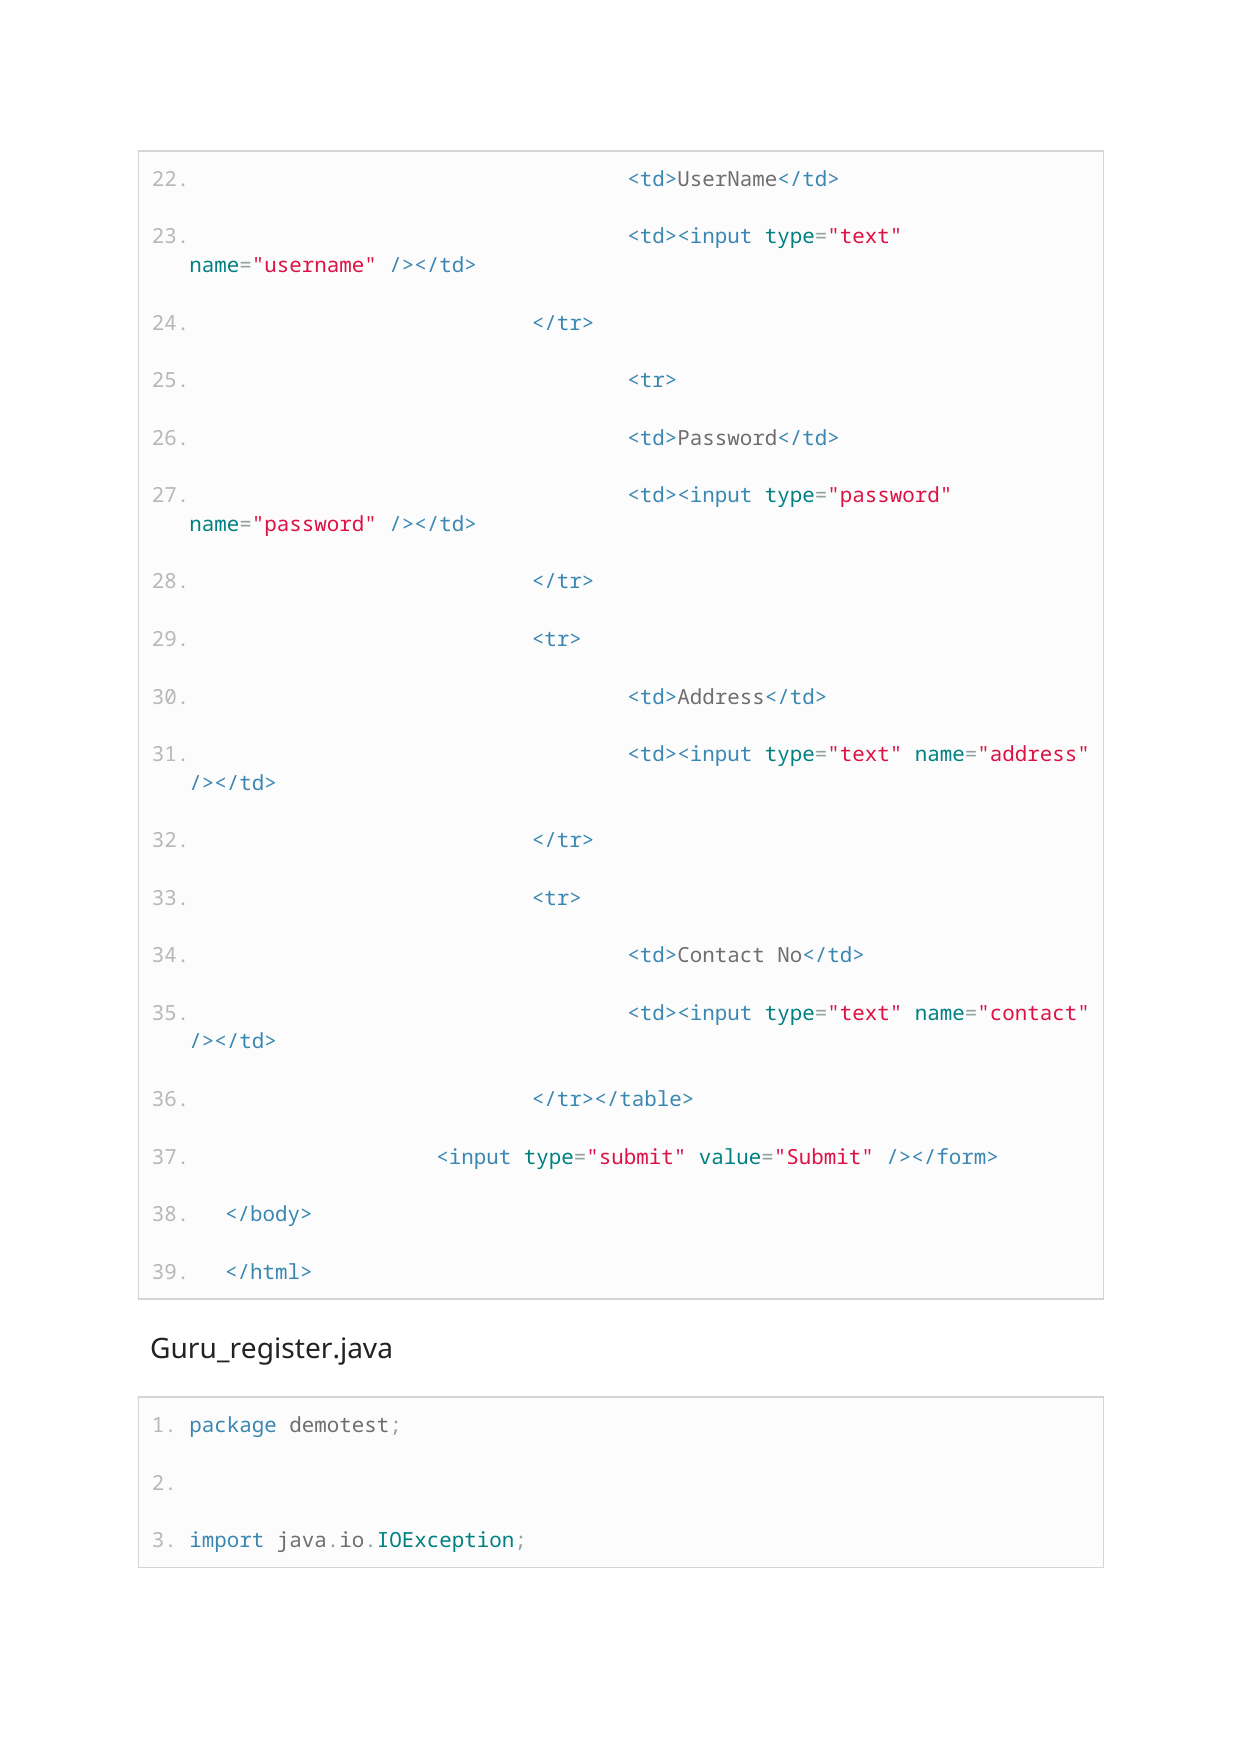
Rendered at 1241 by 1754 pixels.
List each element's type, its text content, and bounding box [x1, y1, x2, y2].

list </tr></table> [139, 1070, 1103, 1113]
list <td>Contact No</td> [139, 927, 1103, 969]
list <td><input type="password" name="password" /></td> [139, 466, 1103, 537]
list </tr> [139, 811, 1103, 854]
list <td>Address</td> [139, 668, 1103, 710]
list <td>UserName</td> [139, 152, 1103, 192]
list <td><input type="text" name="address" /></td> [139, 725, 1103, 796]
list <tr> [139, 869, 1103, 911]
list <td><input type="text" name="contact" /></td> [139, 984, 1103, 1055]
list </body> [139, 1185, 1103, 1228]
list package demotest; [139, 1398, 1103, 1439]
text Guru_register.java [150, 1329, 1090, 1367]
list </html> [139, 1243, 1103, 1298]
list <tr> [139, 351, 1103, 394]
list </tr> [139, 294, 1103, 336]
list <td>Password</td> [139, 409, 1103, 451]
list </tr> [139, 552, 1103, 595]
list import java.io.IOException; [139, 1511, 1103, 1567]
list <td><input type="text" name="username" /></td> [139, 208, 1103, 278]
list <tr> [139, 610, 1103, 653]
list <input type="submit" value="Submit" /></form> [139, 1128, 1103, 1170]
